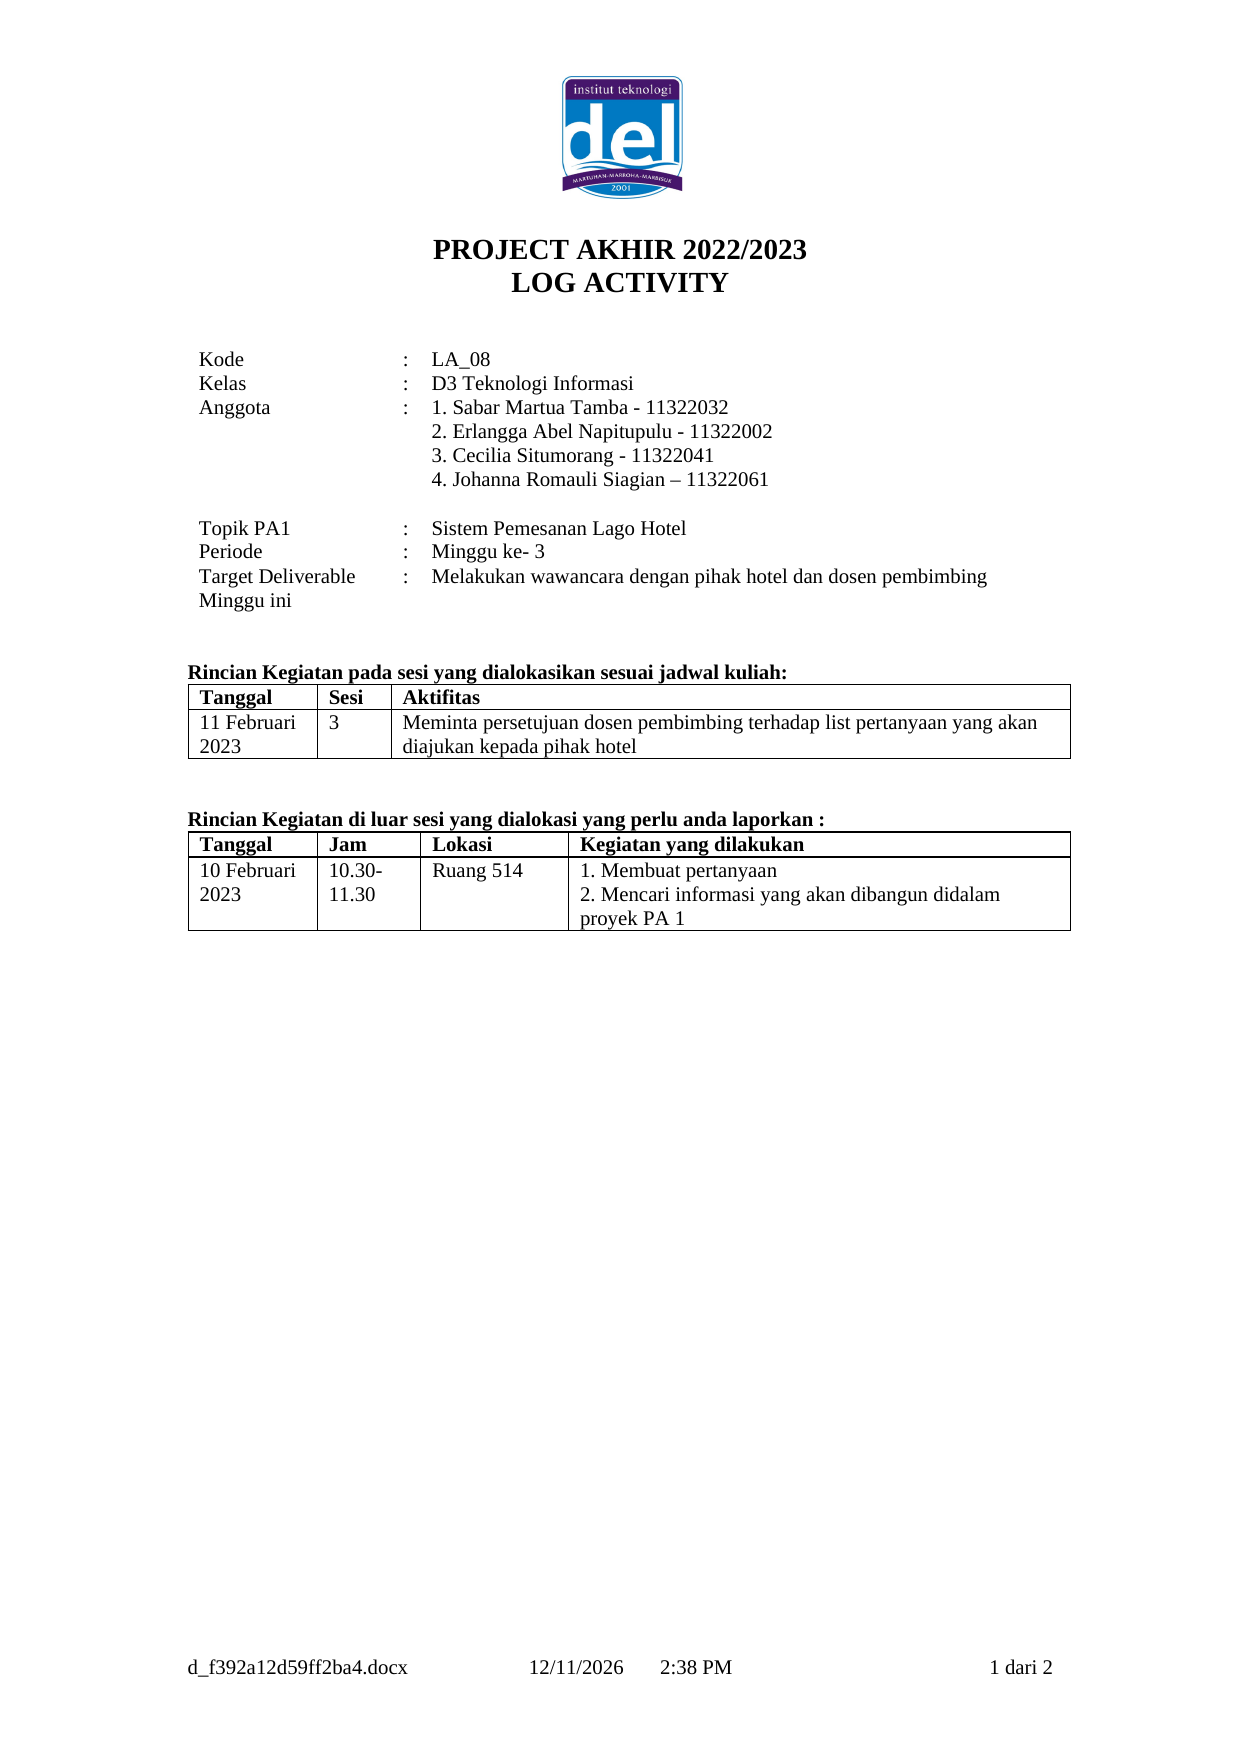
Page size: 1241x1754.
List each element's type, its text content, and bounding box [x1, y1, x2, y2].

table_header Sesi [318, 685, 391, 709]
table_cell Melakukan wawancara dengan pihak hotel dan dosen pembimbing [420, 564, 1070, 612]
subtitle Rincian Kegiatan di luar sesi yang dialokasi yang perlu anda laporkan : [187, 807, 1053, 831]
table_header : [391, 347, 420, 371]
table_cell : [391, 395, 420, 515]
table_cell 11 Februari 2023 [189, 710, 317, 758]
table_cell Ruang 514 [421, 858, 568, 930]
table_cell D3 Teknologi Informasi [420, 371, 1070, 395]
table_cell : [391, 540, 420, 563]
subtitle Rincian Kegiatan pada sesi yang dialokasikan sesuai jadwal kuliah: [187, 660, 1053, 684]
table_cell 3 [318, 710, 391, 758]
picture [555, 75, 686, 199]
table_cell Minggu ke- 3 [420, 540, 1070, 563]
table_header LA_08 [420, 347, 1070, 371]
table_cell : [391, 564, 420, 612]
table_cell Periode [188, 540, 391, 563]
table_cell 10 Februari 2023 [189, 858, 317, 930]
table_header Tanggal [189, 685, 317, 709]
table_cell Kelas [188, 371, 391, 395]
table_cell Meminta persetujuan dosen pembimbing terhadap list pertanyaan yang akan diajukan kepada pihak hotel [392, 710, 1070, 758]
table_cell 1. Sabar Martua Tamba - 11322032 2. Erlangga Abel Napitupulu - 11322002 3. Cecilia Situmorang - 11322041 4. Johanna Romauli Siagian – 11322061 [420, 395, 1070, 515]
table_cell : [391, 371, 420, 395]
table_cell Sistem Pemesanan Lago Hotel [420, 515, 1070, 539]
table_cell 10.30-11.30 [318, 858, 420, 930]
table_header Jam [318, 833, 420, 856]
table_cell : [391, 515, 420, 539]
table_cell 1. Membuat pertanyaan 2. Mencari informasi yang akan dibangun didalam proyek PA 1 [569, 858, 1070, 930]
table_header Kegiatan yang dilakukan [569, 833, 1070, 856]
table_cell Topik PA1 [188, 515, 391, 539]
table_header Kode [188, 347, 391, 371]
table_cell Target Deliverable Minggu ini [188, 564, 391, 612]
table_header Lokasi [421, 833, 568, 856]
table_cell Anggota [188, 395, 391, 515]
table_header Aktifitas [392, 685, 1070, 709]
table_header Tanggal [189, 833, 317, 856]
